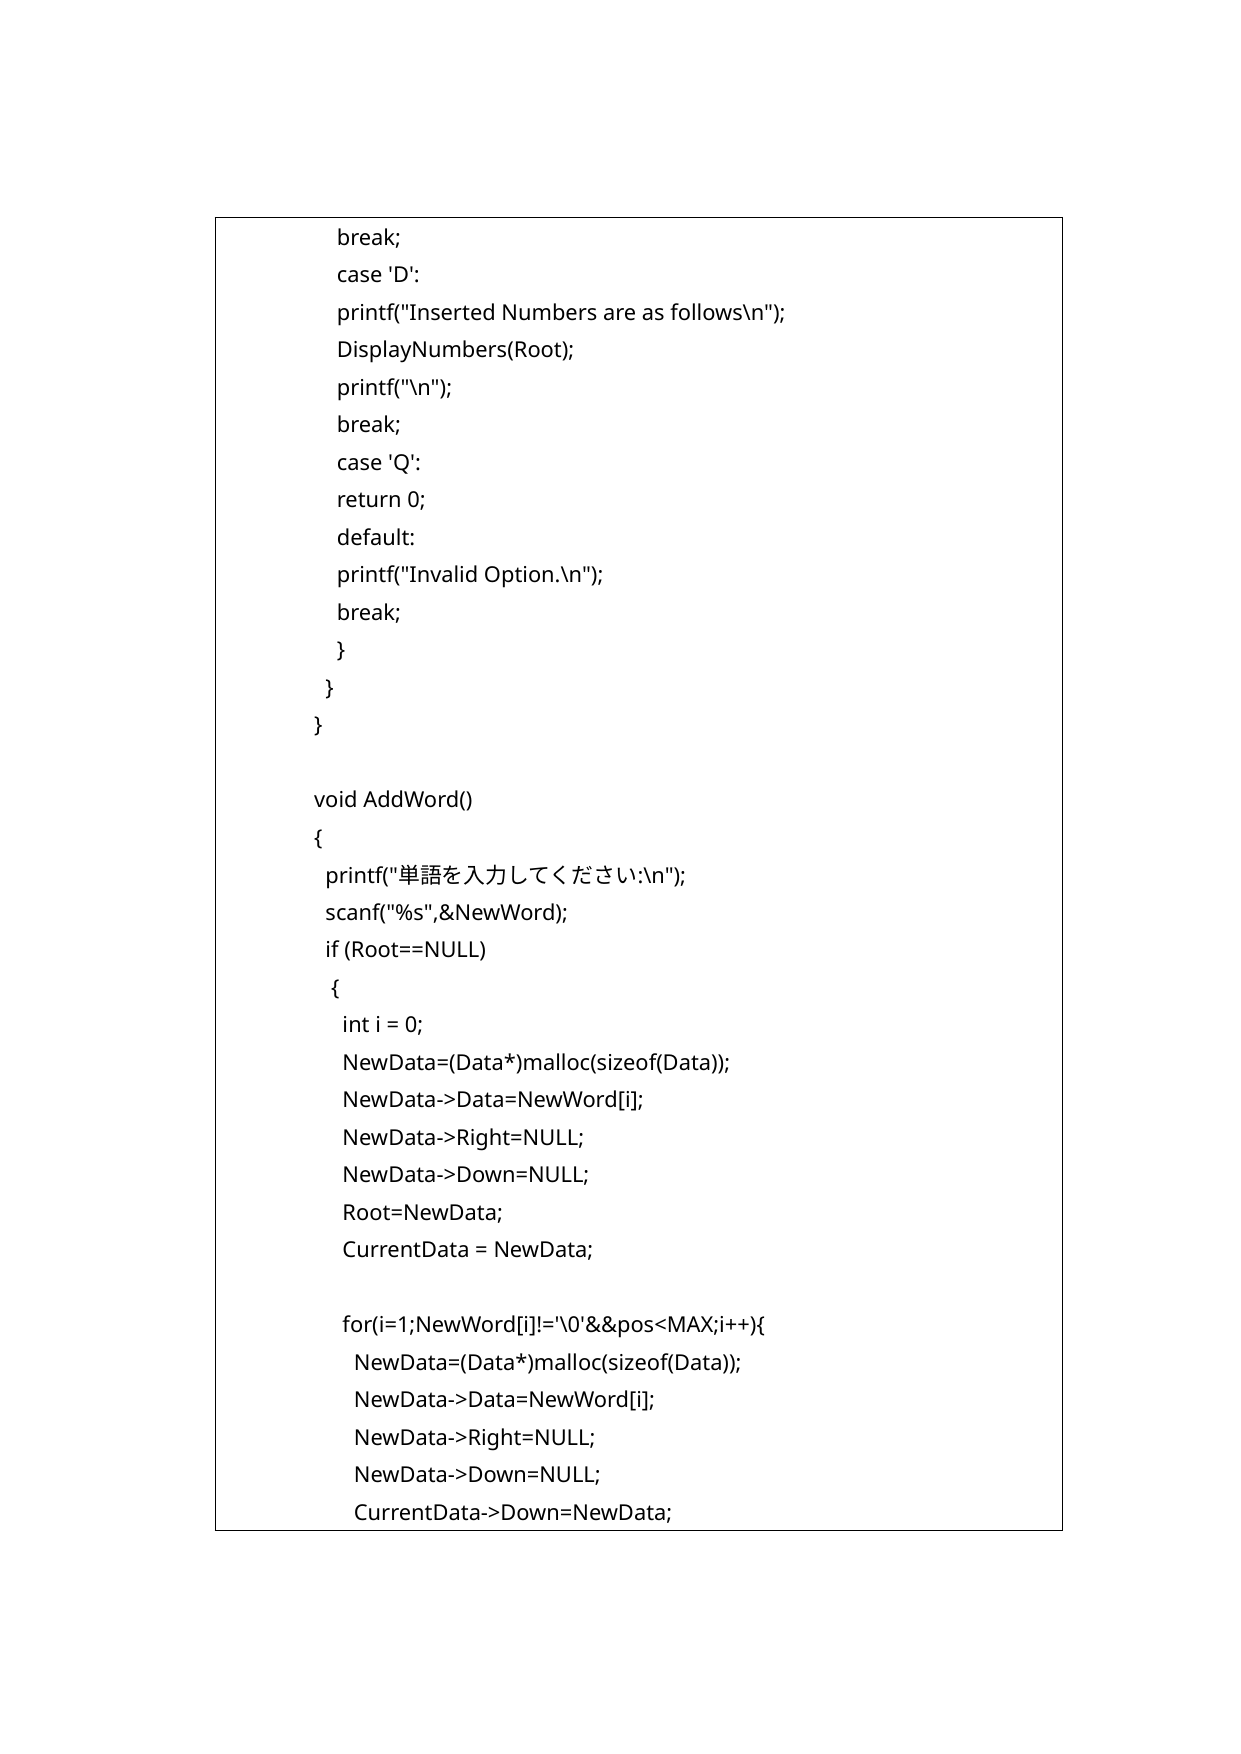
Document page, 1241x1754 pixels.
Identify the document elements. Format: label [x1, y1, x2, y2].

table_header [216, 218, 1062, 1530]
